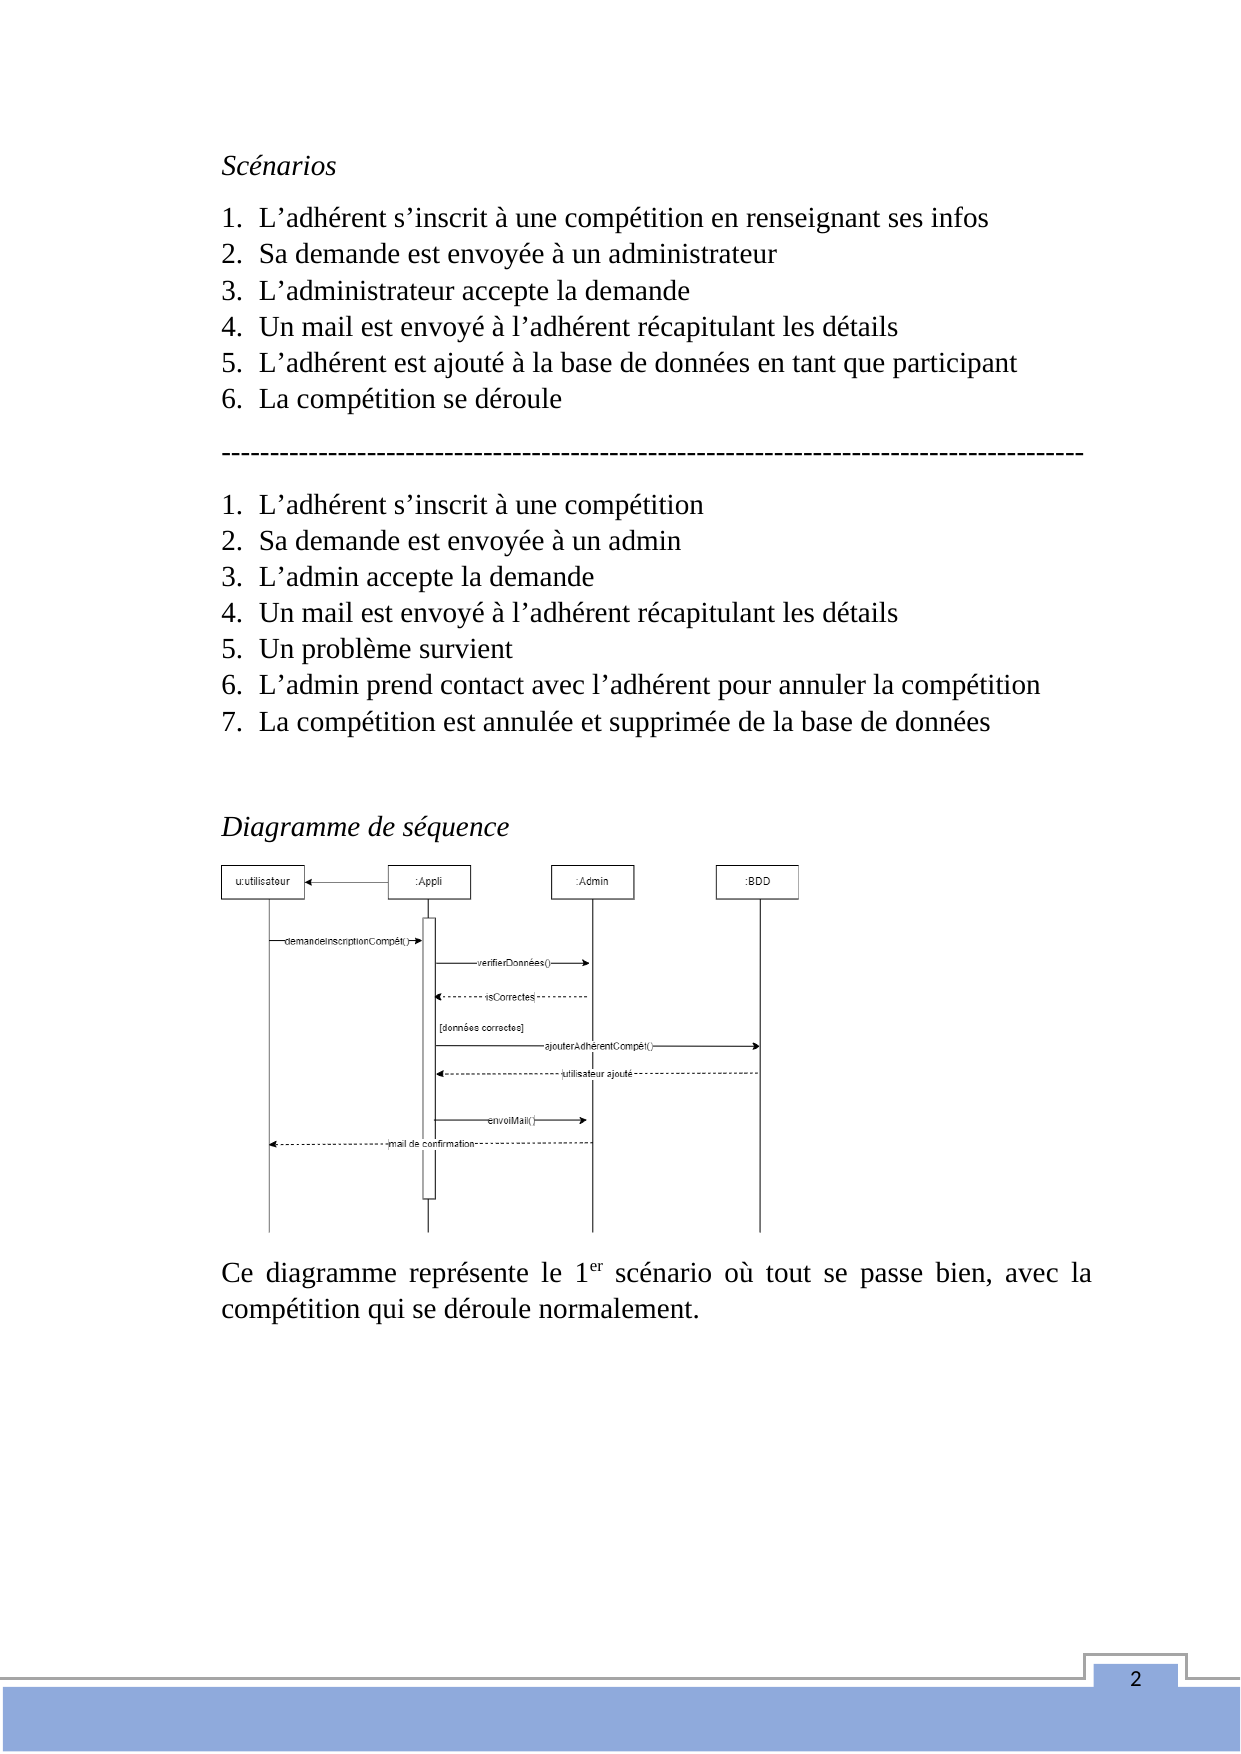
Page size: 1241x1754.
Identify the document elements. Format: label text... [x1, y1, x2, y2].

list L’admin prend contact avec l’adhérent pour annuler la compétition [221, 667, 1093, 701]
text Ce diagramme représente le 1er scénario où tout se passe bien, avec la compétition qui se déroule normalement. [221, 1255, 1093, 1325]
list L’administrateur accepte la demande [221, 273, 1093, 306]
list Un mail est envoyé à l’adhérent récapitulant les détails [221, 595, 1093, 629]
list Un mail est envoyé à l’adhérent récapitulant les détails [221, 309, 1093, 342]
picture [221, 862, 799, 1237]
list Sa demande est envoyée à un admin [221, 523, 1093, 556]
list L’adhérent s’inscrit à une compétition [221, 487, 1093, 520]
list Sa demande est envoyée à un administrateur [221, 237, 1093, 270]
list La compétition se déroule [221, 381, 1093, 415]
text Scénarios [148, 148, 1093, 181]
list L’admin accepte la demande [221, 559, 1093, 593]
text ----------------------------------------------------------------------------------------- [148, 434, 1093, 467]
list L’adhérent s’inscrit à une compétition en renseignant ses infos [221, 200, 1093, 234]
list L’adhérent est ajouté à la base de données en tant que participant [221, 345, 1093, 378]
text Diagramme de séquence [221, 809, 1093, 843]
list La compétition est annulée et supprimée de la base de données [221, 704, 1093, 737]
list Un problème survient [221, 631, 1093, 665]
